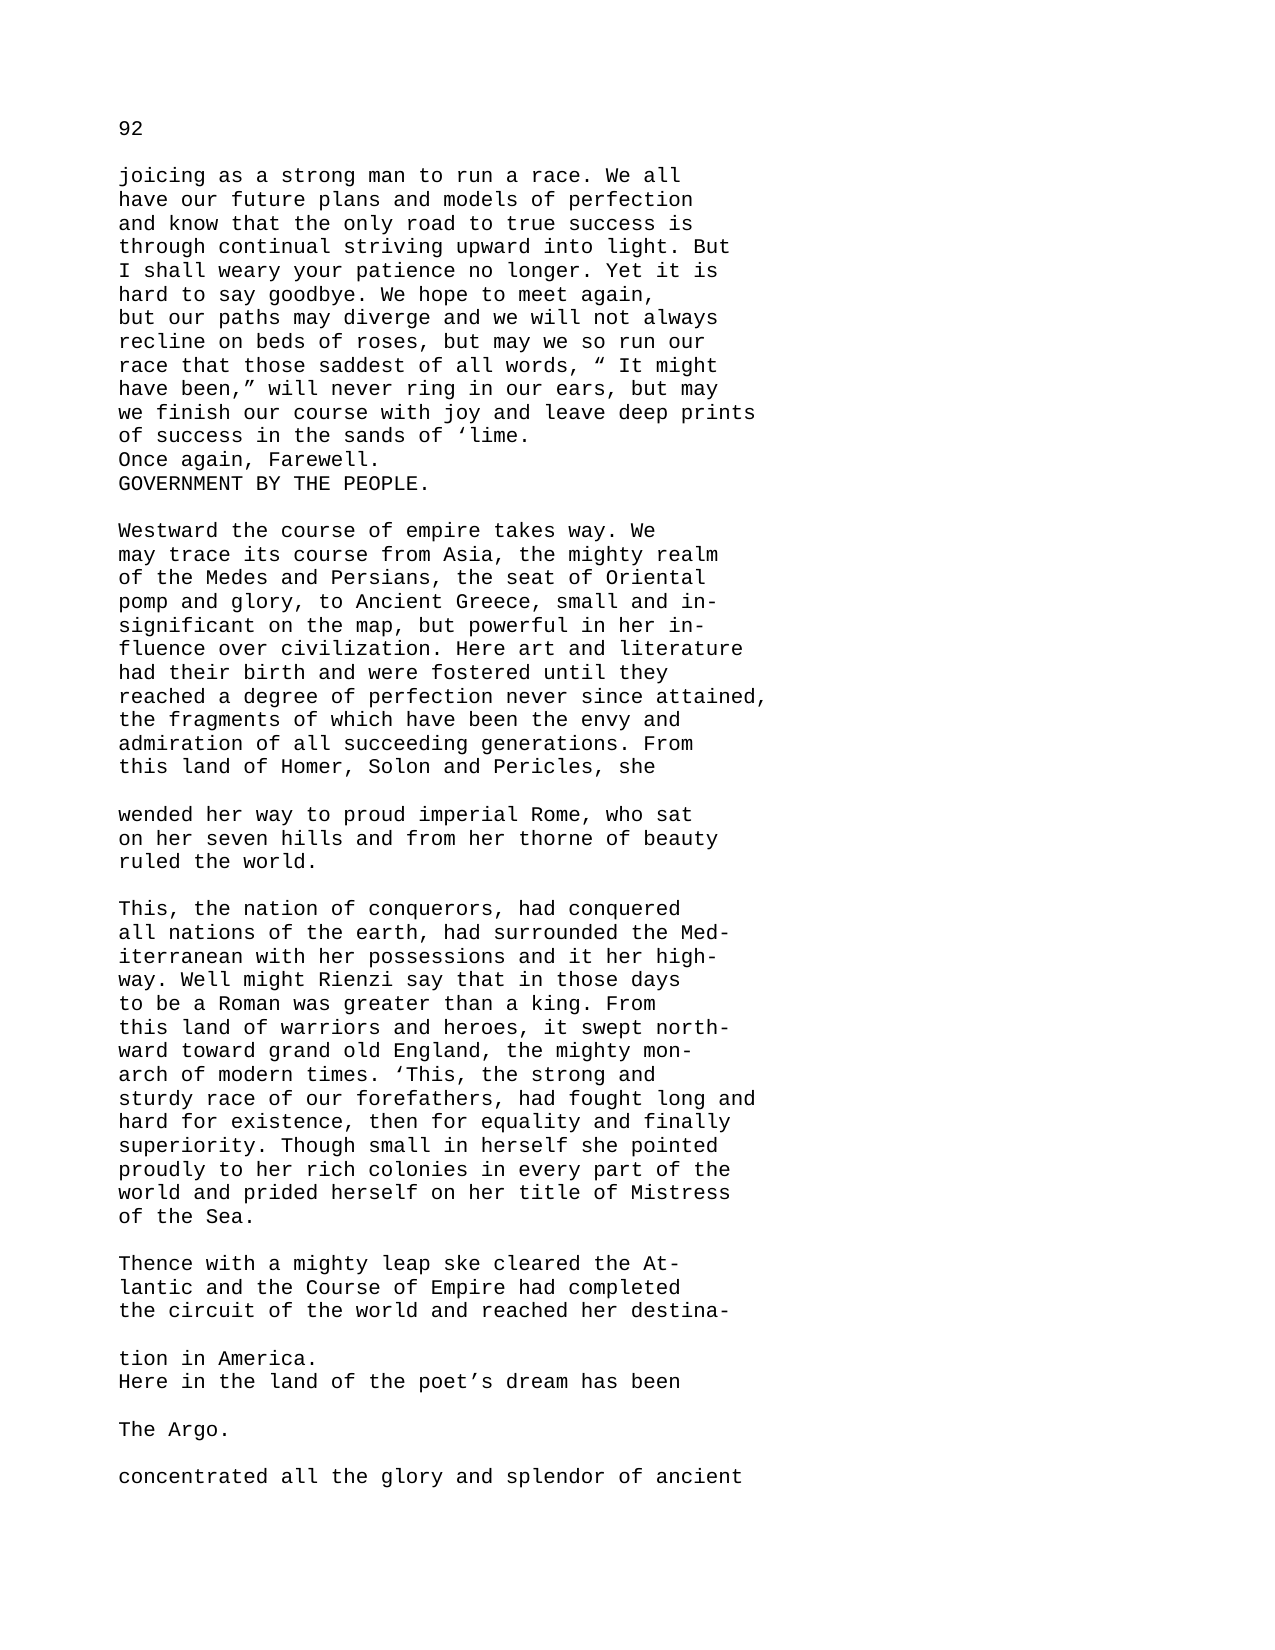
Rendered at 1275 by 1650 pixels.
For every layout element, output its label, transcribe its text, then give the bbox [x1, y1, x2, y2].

text and know that the only road to true success is [118, 213, 1157, 236]
text have our future plans and models of perfection [118, 189, 1157, 213]
text joicing as a strong man to run a race. We all [118, 165, 1157, 189]
text of the Medes and Persians, the seat of Oriental [118, 567, 1157, 591]
text may trace its course from Asia, the mighty realm [118, 544, 1157, 567]
text Here in the land of the poet’s dream has been [118, 1371, 1157, 1395]
text tion in America. [118, 1348, 1157, 1371]
text GOVERNMENT BY THE PEOPLE. [118, 473, 1157, 496]
text to be a Roman was greater than a king. From [118, 993, 1157, 1017]
text the fragments of which have been the envy and [118, 709, 1157, 733]
text The Argo. [118, 1419, 1157, 1442]
text Once again, Farewell. [118, 449, 1157, 473]
text This, the nation of conquerors, had conquered [118, 898, 1157, 922]
text hard for existence, then for equality and finally [118, 1111, 1157, 1135]
text lantic and the Course of Empire had completed [118, 1277, 1157, 1300]
text ruled the world. [118, 851, 1157, 875]
text through continual striving upward into light. But [118, 236, 1157, 260]
text way. Well might Rienzi say that in those days [118, 969, 1157, 993]
text recline on beds of roses, but may we so run our [118, 331, 1157, 354]
text we finish our course with joy and leave deep prints [118, 402, 1157, 426]
text hard to say goodbye. We hope to meet again, [118, 284, 1157, 307]
text ward toward grand old England, the mighty mon- [118, 1040, 1157, 1064]
text fluence over civilization. Here art and literature [118, 638, 1157, 662]
text of the Sea. [118, 1206, 1157, 1229]
text I shall weary your patience no longer. Yet it is [118, 260, 1157, 284]
text significant on the map, but powerful in her in- [118, 615, 1157, 638]
text concentrated all the glory and splendor of ancient [118, 1466, 1157, 1489]
text wended her way to proud imperial Rome, who sat [118, 804, 1157, 827]
text Thence with a mighty leap ske cleared the At- [118, 1253, 1157, 1277]
text had their birth and were fostered until they [118, 662, 1157, 686]
text the circuit of the world and reached her destina- [118, 1300, 1157, 1324]
text proudly to her rich colonies in every part of the [118, 1158, 1157, 1182]
text have been,” will never ring in our ears, but may [118, 378, 1157, 402]
text on her seven hills and from her thorne of beauty [118, 827, 1157, 851]
text iterranean with her possessions and it her high- [118, 946, 1157, 969]
text reached a degree of perfection never since attained, [118, 686, 1157, 709]
text Westward the course of empire takes way. We [118, 520, 1157, 544]
text pomp and glory, to Ancient Greece, small and in- [118, 591, 1157, 615]
text sturdy race of our forefathers, had fought long and [118, 1088, 1157, 1111]
text admiration of all succeeding generations. From [118, 733, 1157, 757]
text of success in the sands of ‘lime. [118, 426, 1157, 449]
text this land of warriors and heroes, it swept north- [118, 1017, 1157, 1040]
text all nations of the earth, had surrounded the Med- [118, 922, 1157, 946]
text 92 [118, 118, 1157, 142]
text world and prided herself on her title of Mistress [118, 1182, 1157, 1206]
text superiority. Though small in herself she pointed [118, 1135, 1157, 1158]
text arch of modern times. ‘This, the strong and [118, 1064, 1157, 1088]
text but our paths may diverge and we will not always [118, 307, 1157, 331]
text race that those saddest of all words, “ It might [118, 354, 1157, 378]
text this land of Homer, Solon and Pericles, she [118, 757, 1157, 780]
